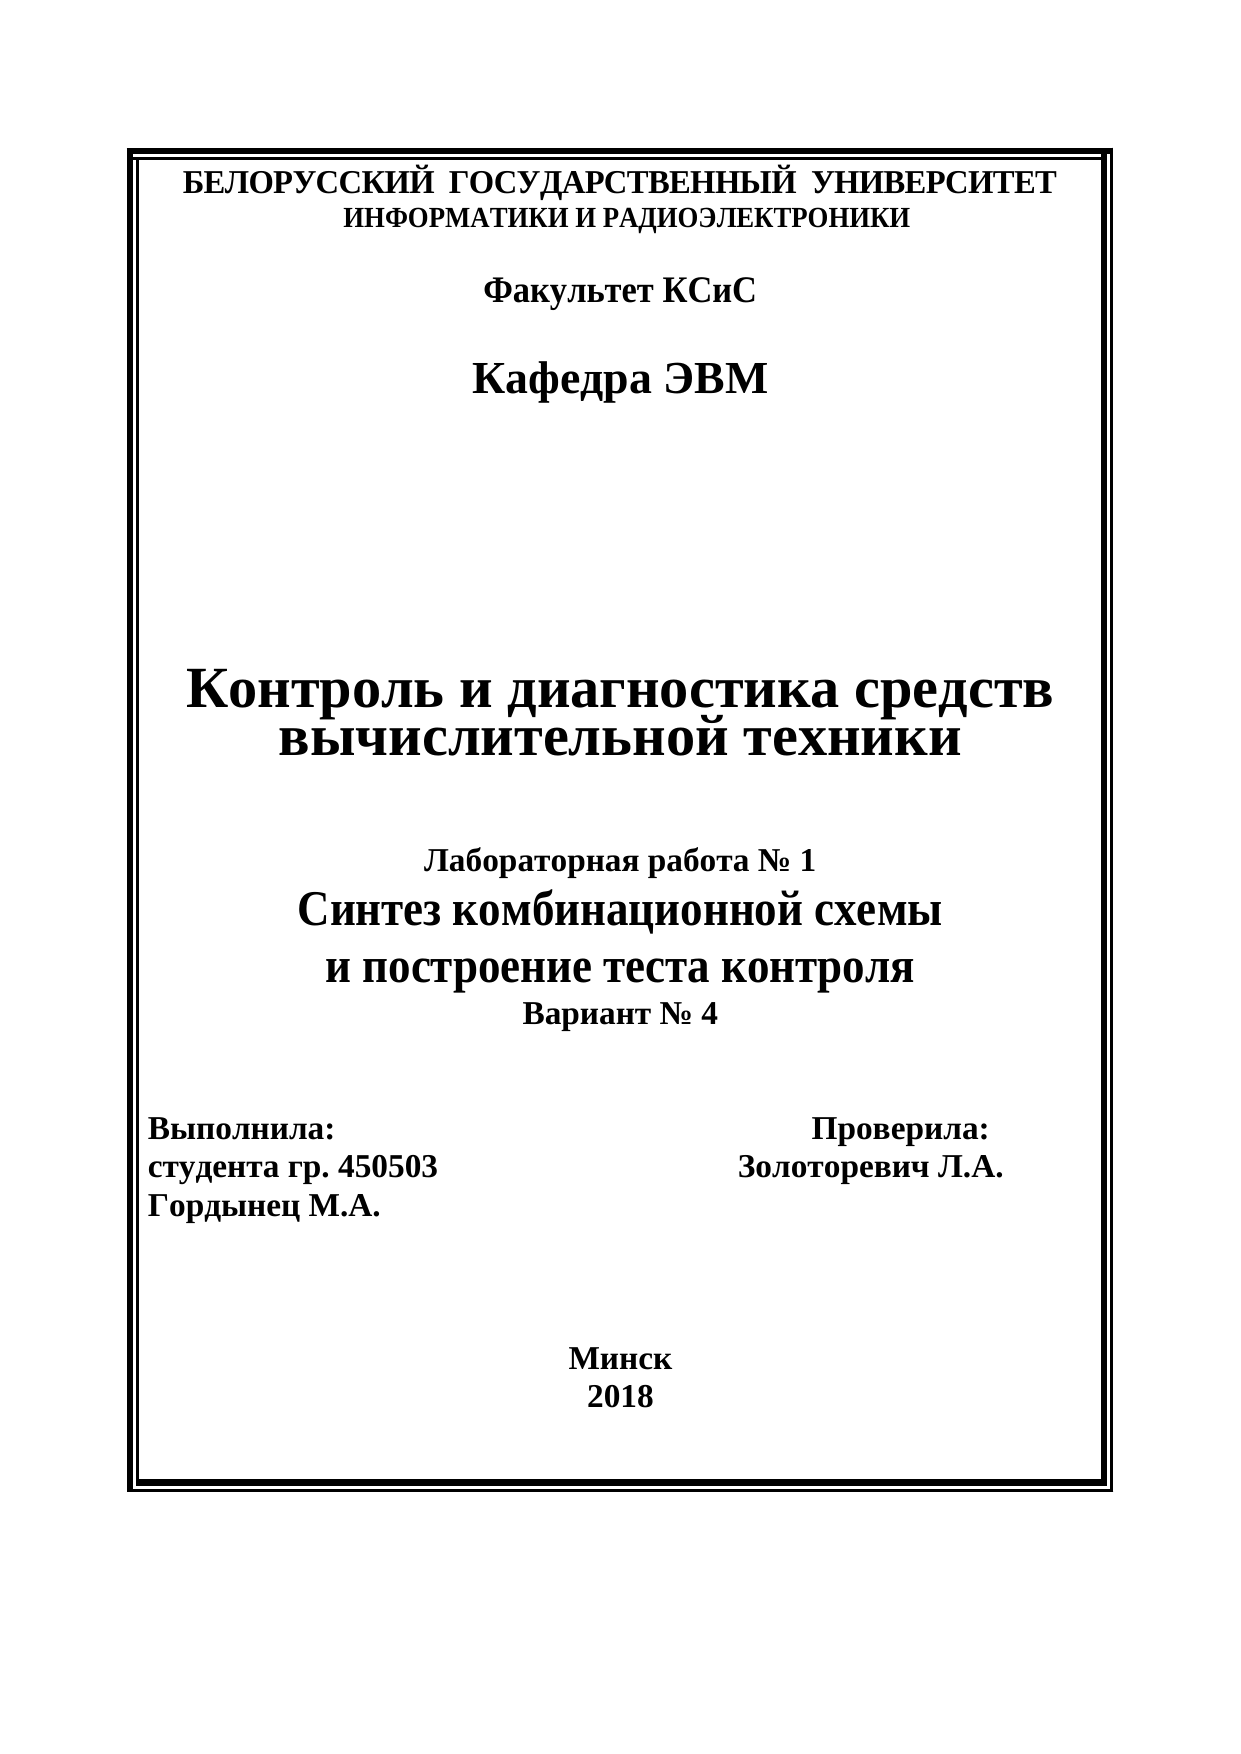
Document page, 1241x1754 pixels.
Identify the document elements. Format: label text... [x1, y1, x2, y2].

text ИНФОРМАТИКИ И РАДИОЭЛЕКТРОНИКИ [148, 201, 1093, 234]
text студента гр. 450503 Золоторевич Л.А. [148, 1147, 1093, 1185]
text БЕЛОРУССКИЙ ГОСУДАРСТВЕННЫЙ УНИВЕРСИТЕТ [139, 160, 1101, 201]
text Контроль и диагностика средств вычислительной техники [148, 667, 1093, 768]
text Кафедра ЭВМ [148, 354, 1093, 404]
text Факультет КСиС [148, 268, 1093, 311]
text Синтез комбинационной схемы [148, 878, 1093, 936]
text Лабораторная работа № 1 [148, 840, 1093, 878]
text и построение теста контроля [148, 936, 1093, 993]
text Гордынец М.А. [148, 1185, 1093, 1223]
text Минск [148, 1338, 1093, 1362]
text Вариант № 4 [148, 993, 1093, 1032]
text 2018 [133, 1362, 1110, 1489]
text Выполнила: Проверила: [148, 1108, 1093, 1147]
